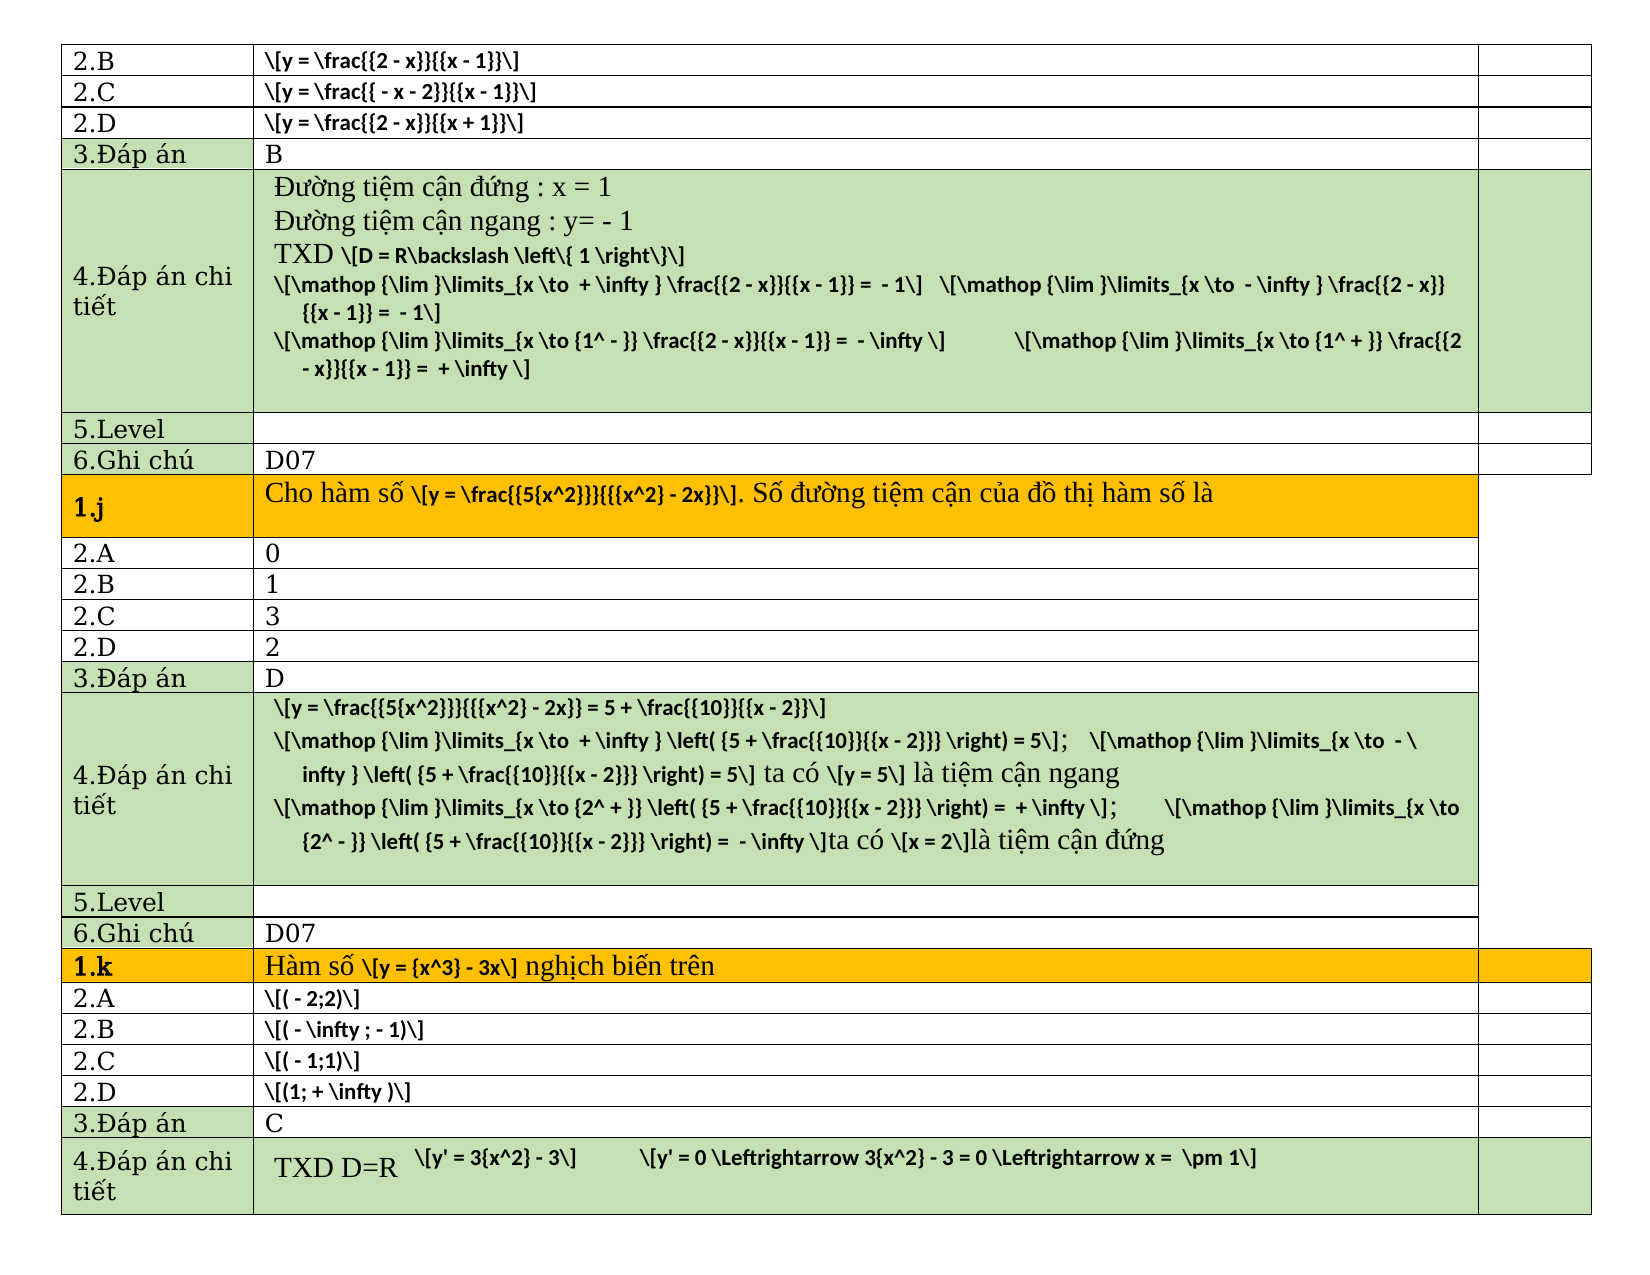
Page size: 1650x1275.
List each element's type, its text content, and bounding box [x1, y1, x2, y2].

table_cell B [254, 139, 1478, 168]
table_cell 1 [254, 569, 1478, 599]
table_cell Cho hàm số \[y = \frac{{5{x^2}}}{{{x^2} - 2x}}\]. Số đường tiệm cận của đồ thị hàm số là [254, 475, 1478, 537]
table_cell 5.Level [62, 886, 253, 916]
table_cell 2.B [62, 45, 253, 75]
table_cell 3.Đáp án [62, 1107, 253, 1137]
table_cell \[y = \frac{{ - x - 2}}{{x - 1}}\] [254, 76, 1478, 106]
table_cell [254, 413, 1478, 443]
table_cell [1479, 1138, 1591, 1214]
table_cell 2.C [62, 76, 253, 106]
table_cell [1479, 1045, 1591, 1075]
table_cell 6.Ghi chú [62, 444, 253, 474]
table_cell C [254, 1107, 1478, 1137]
table_cell 2.D [62, 1076, 253, 1106]
table_cell 3.Đáp án [62, 662, 253, 692]
table_cell 3 [254, 600, 1478, 630]
table_cell 2.B [62, 1014, 253, 1044]
table_cell 2 [254, 631, 1478, 661]
table_cell D07 [254, 918, 1478, 947]
table_cell 2.C [62, 600, 253, 630]
table_cell [1479, 170, 1591, 412]
table_cell [1479, 444, 1591, 474]
table_cell 4.Đáp án chi tiết [62, 170, 253, 412]
table_cell [254, 886, 1478, 916]
table_cell [1479, 983, 1591, 1013]
table_cell [1479, 949, 1591, 982]
table_cell 5.Level [62, 413, 253, 443]
table_cell \[( - 1;1)\] [254, 1045, 1478, 1075]
table_cell [1479, 1014, 1591, 1044]
table_cell [1479, 76, 1591, 106]
table_cell 2.C [62, 1045, 253, 1075]
table_cell \[(1; + \infty )\] [254, 1076, 1478, 1106]
table_cell 3.Đáp án [62, 139, 253, 168]
table_cell D07 [254, 444, 1478, 474]
table_cell 4.Đáp án chi tiết [62, 1138, 253, 1214]
table_cell [1479, 1107, 1591, 1137]
table_cell 0 [254, 538, 1478, 568]
table_cell D [254, 662, 1478, 692]
table_cell 4.Đáp án chi tiết [62, 693, 253, 885]
table_cell [1479, 45, 1591, 75]
table_cell [1479, 413, 1591, 443]
table_cell 2.D [62, 108, 253, 137]
table_cell \[( - 2;2)\] [254, 983, 1478, 1013]
table_cell [1479, 1076, 1591, 1106]
table_cell 2.B [62, 569, 253, 599]
table_cell TXD D=R \[y' = 3{x^2} - 3\] \[y' = 0 \Leftrightarrow 3{x^2} - 3 = 0 \Leftrightarrow x = \pm 1\] [254, 1138, 1478, 1214]
table_cell 1.k [62, 949, 253, 982]
table_cell 2.D [62, 631, 253, 661]
table_cell Hàm số \[y = {x^3} - 3x\] nghịch biến trên [254, 949, 1478, 982]
table_cell 1.j [62, 475, 253, 537]
table_cell [1479, 139, 1591, 168]
table_cell 2.A [62, 983, 253, 1013]
table_cell \[( - \infty ; - 1)\] [254, 1014, 1478, 1044]
table_cell \[y = \frac{{2 - x}}{{x + 1}}\] [254, 108, 1478, 137]
table_cell 6.Ghi chú [62, 918, 253, 947]
table_cell [1479, 108, 1591, 137]
table_cell Đường tiệm cận đứng : x = 1 Đường tiệm cận ngang : y= - 1 TXD \[D = R\backslash \left\{ 1 \right\}\] \[\mathop {\lim }\limits_{x \to + \infty } \frac{{2 - x}}{{x - 1}} = - 1\] \[\mathop {\lim }\limits_{x \to - \infty } \frac{{2 - x}}{{x - 1}} = - 1\] \[\mathop {\lim }\limits_{x \to {1^ - }} \frac{{2 - x}}{{x - 1}} = - \infty \] \[\mathop {\lim }\limits_{x \to {1^ + }} \frac{{2 - x}}{{x - 1}} = + \infty \] [254, 170, 1478, 412]
table_cell \[y = \frac{{5{x^2}}}{{{x^2} - 2x}} = 5 + \frac{{10}}{{x - 2}}\] \[\mathop {\lim }\limits_{x \to + \infty } \left( {5 + \frac{{10}}{{x - 2}}} \right) = 5\]; \[\mathop {\lim }\limits_{x \to - \infty } \left( {5 + \frac{{10}}{{x - 2}}} \right) = 5\] ta có \[y = 5\] là tiệm cận ngang \[\mathop {\lim }\limits_{x \to {2^ + }} \left( {5 + \frac{{10}}{{x - 2}}} \right) = + \infty \]; \[\mathop {\lim }\limits_{x \to {2^ - }} \left( {5 + \frac{{10}}{{x - 2}}} \right) = - \infty \]ta có \[x = 2\]là tiệm cận đứng [254, 693, 1478, 885]
table_cell 2.A [62, 538, 253, 568]
table_cell \[y = \frac{{2 - x}}{{x - 1}}\] [254, 45, 1478, 75]
